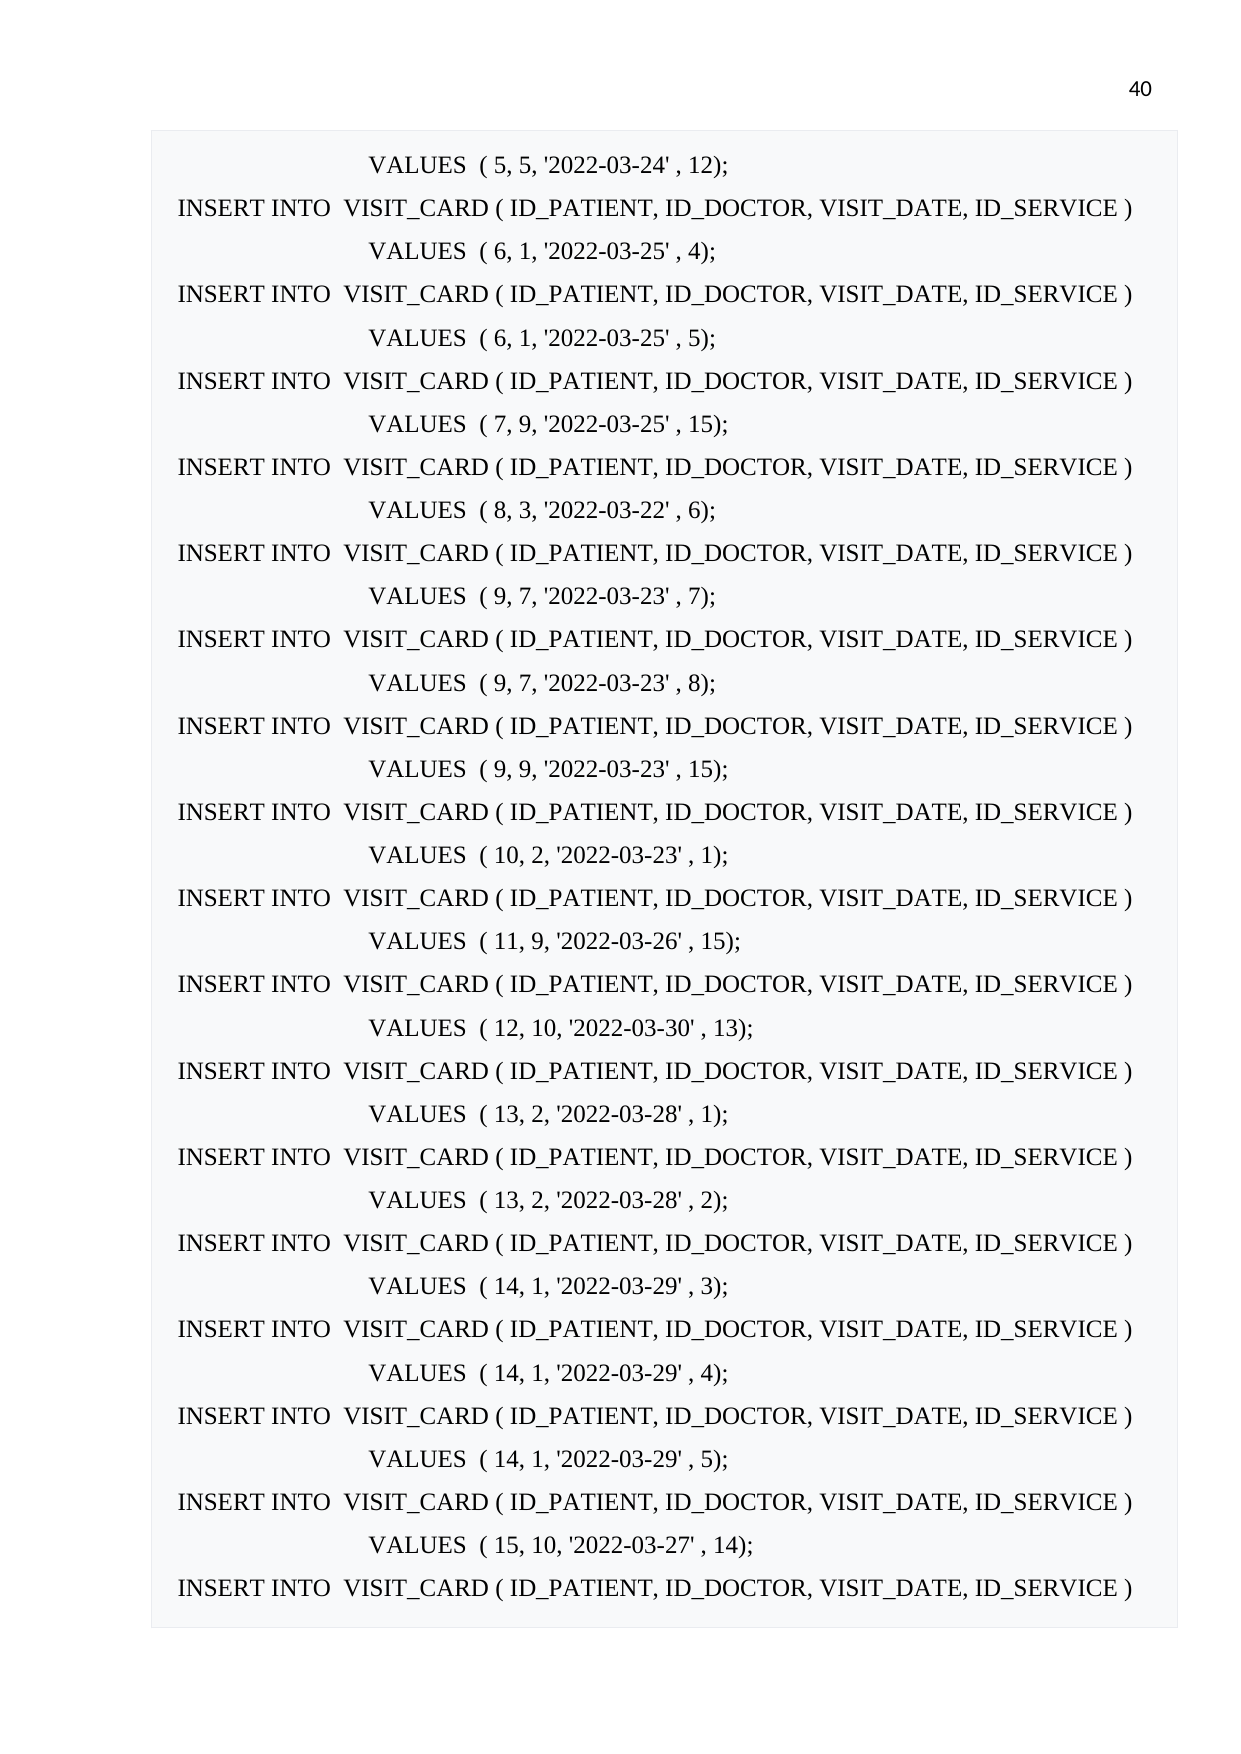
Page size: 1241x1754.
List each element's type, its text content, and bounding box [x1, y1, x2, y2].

text VALUES ( 9, 9, '2022-03-23' , 15); [152, 733, 1177, 777]
text VALUES ( 14, 1, '2022-03-29' , 5); [152, 1423, 1177, 1467]
text VALUES ( 6, 1, '2022-03-25' , 5); [152, 302, 1177, 345]
text INSERT INTO VISIT_CARD ( ID_PATIENT, ID_DOCTOR, VISIT_DATE, ID_SERVICE ) [152, 345, 1177, 388]
text INSERT INTO VISIT_CARD ( ID_PATIENT, ID_DOCTOR, VISIT_DATE, ID_SERVICE ) [152, 1122, 1177, 1165]
text INSERT INTO VISIT_CARD ( ID_PATIENT, ID_DOCTOR, VISIT_DATE, ID_SERVICE ) [152, 1380, 1177, 1423]
text VALUES ( 9, 7, '2022-03-23' , 8); [152, 647, 1177, 690]
text VALUES ( 7, 9, '2022-03-25' , 15); [152, 388, 1177, 432]
text INSERT INTO VISIT_CARD ( ID_PATIENT, ID_DOCTOR, VISIT_DATE, ID_SERVICE ) [152, 690, 1177, 733]
text VALUES ( 6, 1, '2022-03-25' , 4); [152, 216, 1177, 259]
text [152, 173, 1177, 216]
text VALUES ( 11, 9, '2022-03-26' , 15); [152, 906, 1177, 949]
text VALUES ( 12, 10, '2022-03-30' , 13); [152, 992, 1177, 1035]
text VALUES ( 13, 2, '2022-03-28' , 1); [152, 1078, 1177, 1122]
text INSERT INTO VISIT_CARD ( ID_PATIENT, ID_DOCTOR, VISIT_DATE, ID_SERVICE ) [152, 1208, 1177, 1251]
text VALUES ( 14, 1, '2022-03-29' , 3); [152, 1251, 1177, 1294]
text INSERT INTO VISIT_CARD ( ID_PATIENT, ID_DOCTOR, VISIT_DATE, ID_SERVICE ) [152, 777, 1177, 820]
text INSERT INTO VISIT_CARD ( ID_PATIENT, ID_DOCTOR, VISIT_DATE, ID_SERVICE ) [152, 863, 1177, 906]
text VALUES ( 9, 7, '2022-03-23' , 7); [152, 561, 1177, 604]
text VALUES ( 10, 2, '2022-03-23' , 1); [152, 820, 1177, 863]
text INSERT INTO VISIT_CARD ( ID_PATIENT, ID_DOCTOR, VISIT_DATE, ID_SERVICE ) [152, 432, 1177, 475]
text INSERT INTO VISIT_CARD ( ID_PATIENT, ID_DOCTOR, VISIT_DATE, ID_SERVICE ) [152, 949, 1177, 992]
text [152, 1467, 1177, 1510]
text INSERT INTO VISIT_CARD ( ID_PATIENT, ID_DOCTOR, VISIT_DATE, ID_SERVICE ) [152, 604, 1177, 647]
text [152, 259, 1177, 302]
text INSERT INTO VISIT_CARD ( ID_PATIENT, ID_DOCTOR, VISIT_DATE, ID_SERVICE ) [152, 518, 1177, 561]
text VALUES ( 13, 2, '2022-03-28' , 2); [152, 1165, 1177, 1208]
text VALUES ( 15, 10, '2022-03-27' , 14); [152, 1510, 1177, 1553]
text VALUES ( 14, 1, '2022-03-29' , 4); [152, 1337, 1177, 1380]
text VALUES ( 8, 3, '2022-03-22' , 6); [152, 475, 1177, 518]
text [152, 1553, 1177, 1627]
text VALUES ( 5, 5, '2022-03-24' , 12); [152, 131, 1177, 173]
text INSERT INTO VISIT_CARD ( ID_PATIENT, ID_DOCTOR, VISIT_DATE, ID_SERVICE ) [152, 1035, 1177, 1078]
text INSERT INTO VISIT_CARD ( ID_PATIENT, ID_DOCTOR, VISIT_DATE, ID_SERVICE ) [152, 1294, 1177, 1337]
